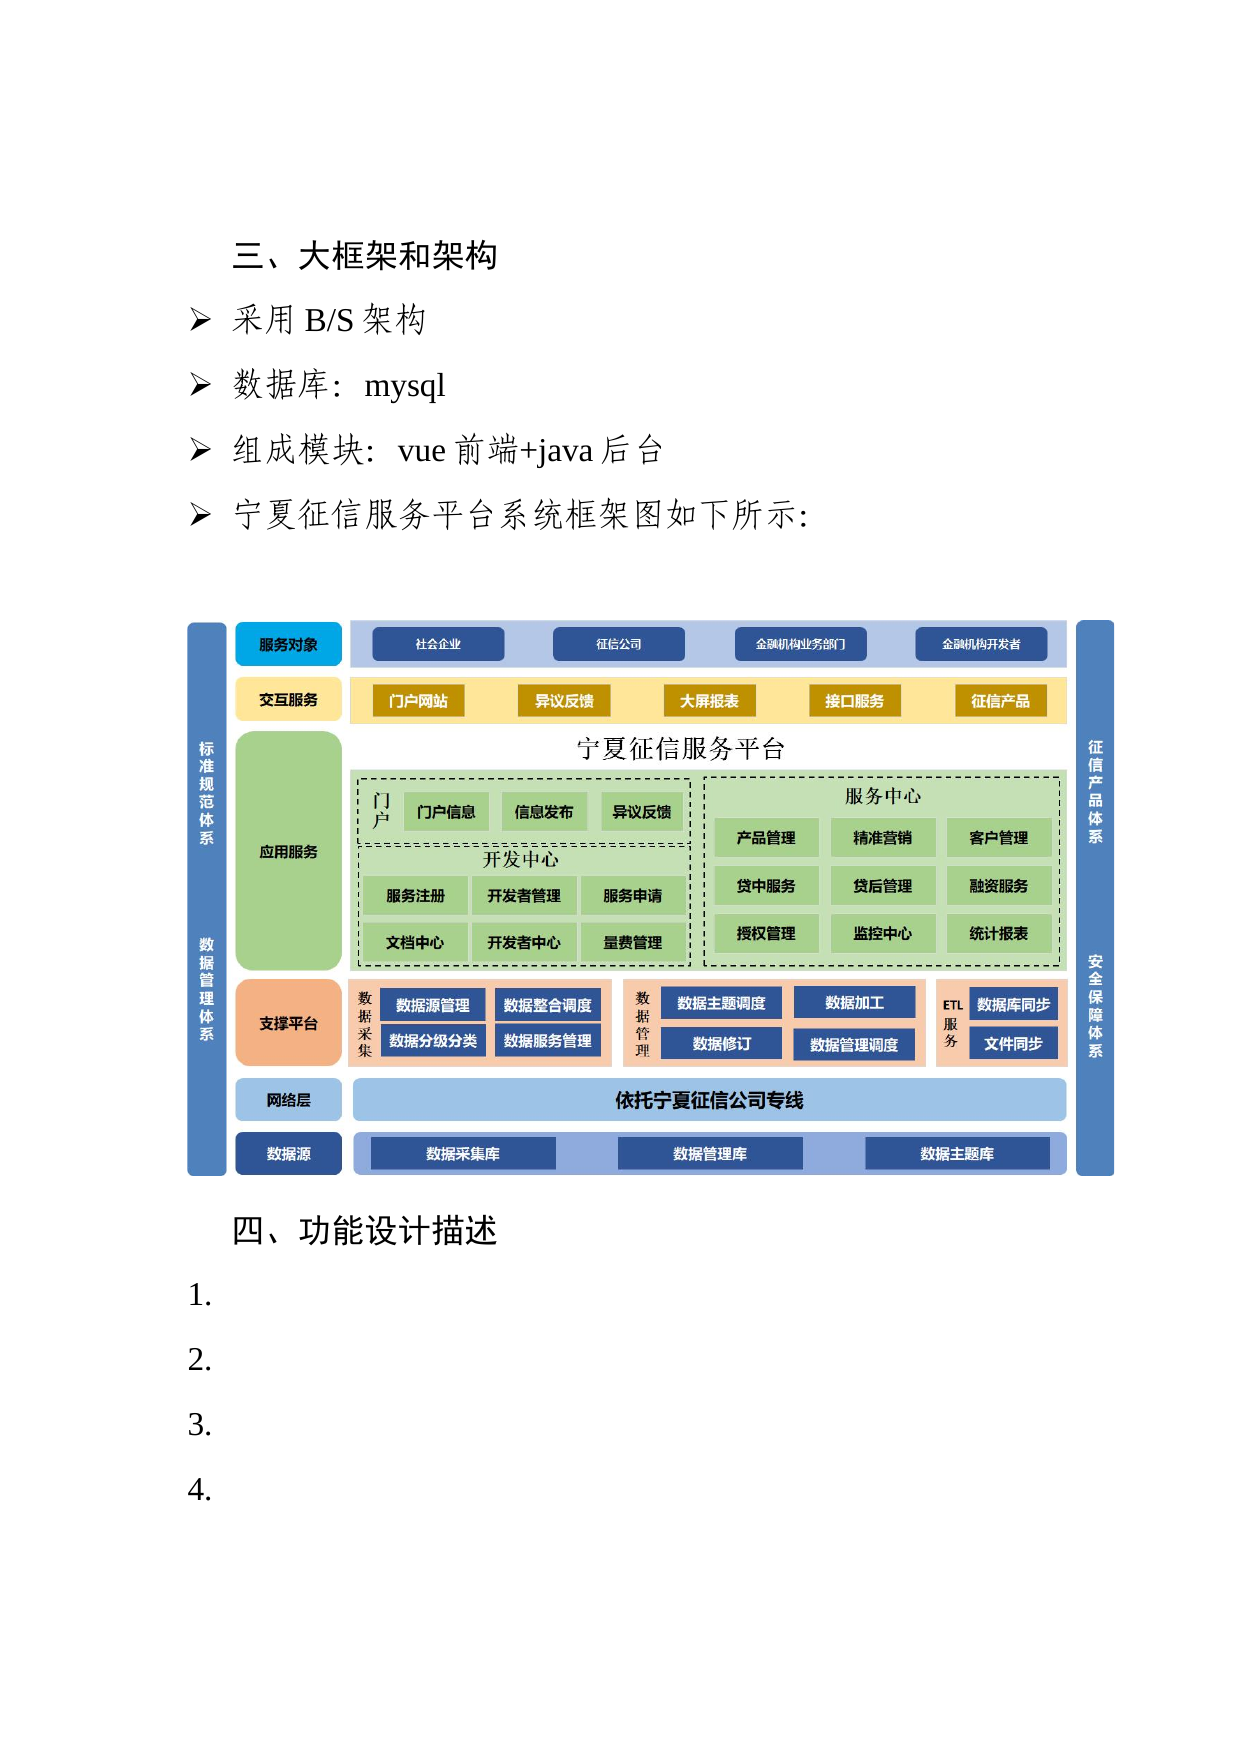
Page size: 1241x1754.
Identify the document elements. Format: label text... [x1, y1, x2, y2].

list 采用B/S架构 [187, 286, 1053, 351]
list 宁夏征信服务平台系统框架图如下所示： [187, 481, 1053, 546]
list 组成模块：vue前端+java后台 [187, 416, 1053, 481]
subtitle 大框架和架构 [187, 221, 1053, 286]
list 数据库：mysql [187, 351, 1053, 416]
picture [187, 620, 1115, 1176]
subtitle 功能设计描述 [187, 1196, 1053, 1261]
